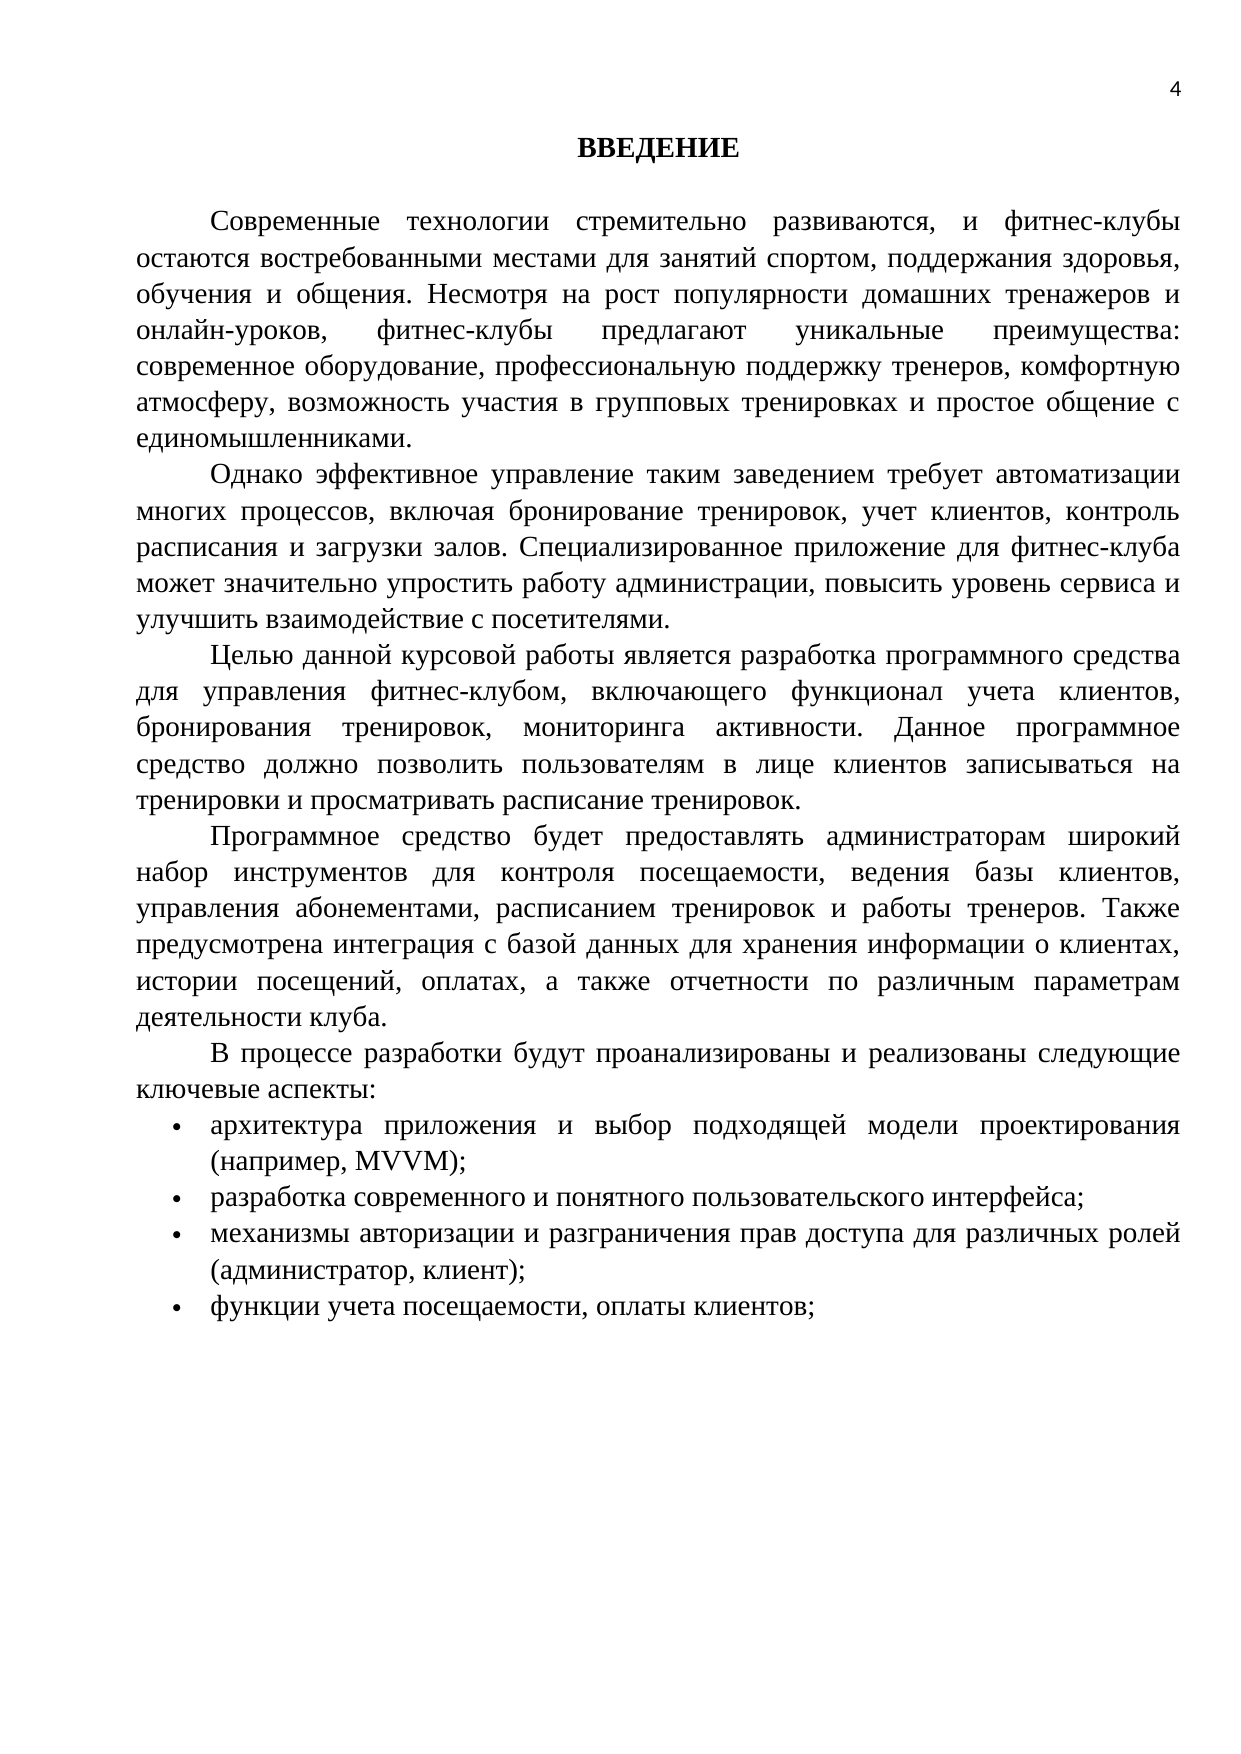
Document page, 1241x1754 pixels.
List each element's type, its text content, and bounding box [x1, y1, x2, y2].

text В процессе разработки будут проанализированы и реализованы следующие ключевые аспекты: [136, 1035, 1181, 1104]
list разработка современного и понятного пользовательского интерфейса; [173, 1179, 1181, 1213]
subtitle ВВЕДЕНИЕ [136, 130, 1181, 163]
list механизмы авторизации и разграничения прав доступа для различных ролей (администратор, клиент); [173, 1216, 1181, 1285]
text Современные технологии стремительно развиваются, и фитнес-клубы остаются востребованными местами для занятий спортом, поддержания здоровья, обучения и общения. Несмотря на рост популярности домашних тренажеров и онлайн-уроков, фитнес-клубы предлагают уникальные преимущества: современное оборудование, профессиональную поддержку тренеров, комфортную атмосферу, возможность участия в групповых тренировках и простое общение с единомышленниками. [136, 203, 1181, 454]
text Однако эффективное управление таким заведением требует автоматизации многих процессов, включая бронирование тренировок, учет клиентов, контроль расписания и загрузки залов. Специализированное приложение для фитнес-клуба может значительно упростить работу администрации, повысить уровень сервиса и улучшить взаимодействие с посетителями. [136, 457, 1181, 635]
list функции учета посещаемости, оплаты клиентов; [173, 1288, 1181, 1321]
text Программное средство будет предоставлять администраторам широкий набор инструментов для контроля посещаемости, ведения базы клиентов, управления абонементами, расписанием тренировок и работы тренеров. Также предусмотрена интеграция с базой данных для хранения информации о клиентах, истории посещений, оплатах, а также отчетности по различным параметрам деятельности клуба. [136, 818, 1181, 1032]
list архитектура приложения и выбор подходящей модели проектирования (например, MVVM); [173, 1107, 1181, 1177]
text Целью данной курсовой работы является разработка программного средства для управления фитнес-клубом, включающего функционал учета клиентов, бронирования тренировок, мониторинга активности. Данное программное средство должно позволить пользователям в лице клиентов записываться на тренировки и просматривать расписание тренировок. [136, 637, 1181, 815]
